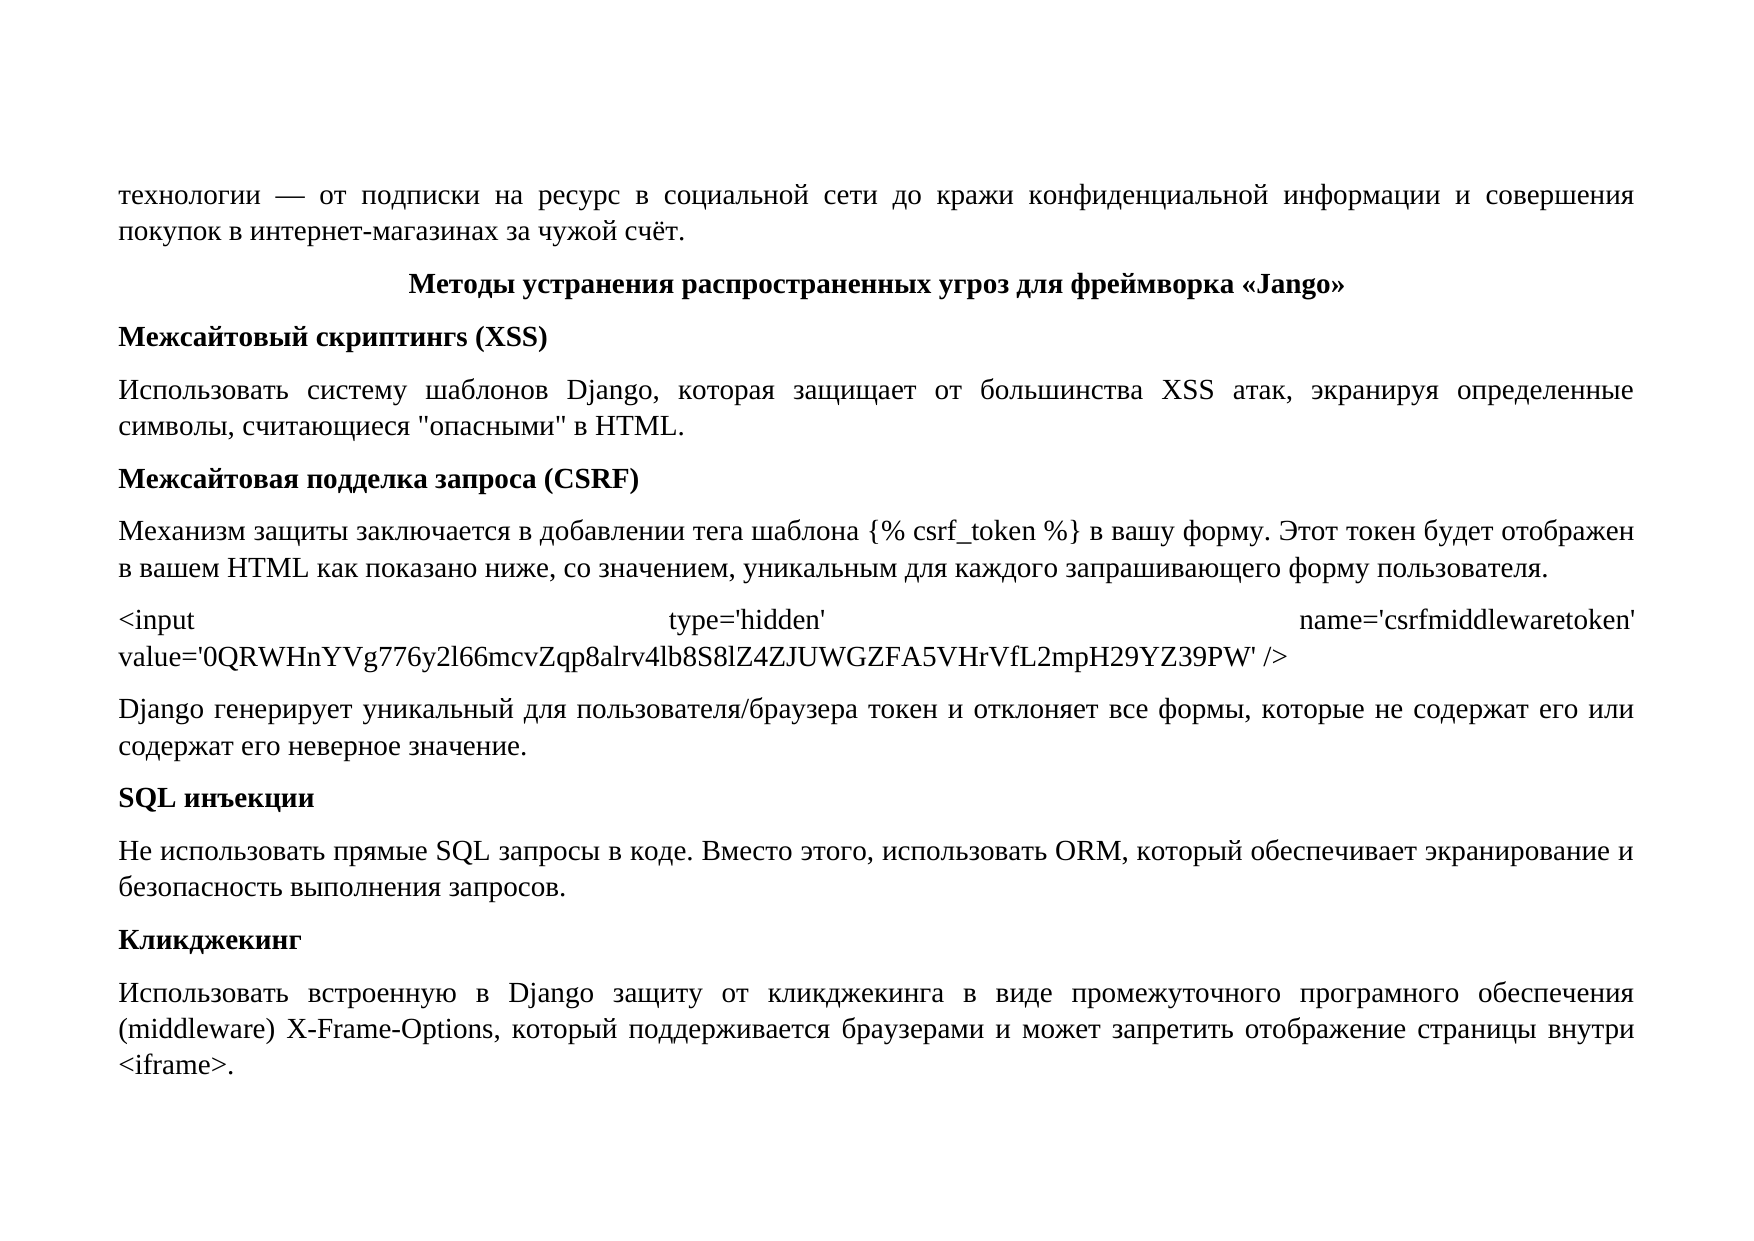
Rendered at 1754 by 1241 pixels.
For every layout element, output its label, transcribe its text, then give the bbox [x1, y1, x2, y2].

text Межсайтовая подделка запроса (CSRF) [118, 461, 1636, 494]
text Механизм защиты заключается в добавлении тега шаблона {% csrf_token %} в вашу форму. Этот токен будет отображен в вашем HTML как показано ниже, со значением, уникальным для каждого запрашивающего форму пользователя. [118, 513, 1636, 583]
text Использовать систему шаблонов Django, которая защищает от большинства XSS атак, экранируя определенные символы, считающиеся "опасными" в HTML. [118, 372, 1636, 441]
text Django генерирует уникальный для пользователя/браузера токен и отклоняет все формы, которые не содержат его или содержат его неверное значение. [118, 691, 1636, 761]
text SQL инъекции [118, 780, 1636, 814]
text <input type='hidden' name='csrfmiddlewaretoken' value='0QRWHnYVg776y2l66mcvZqp8alrv4lb8S8lZ4ZJUWGZFA5VHrVfL2mpH29YZ39PW' /> [118, 602, 1636, 672]
text Методы устранения распространенных угроз для фреймворка «Jango» [118, 266, 1636, 300]
text Межсайтовый скриптингs (XSS) [118, 319, 1636, 352]
text Не использовать прямые SQL запросы в коде. Вместо этого, использовать ORM, который обеспечивает экранирование и безопасность выполнения запросов. [118, 833, 1636, 903]
text Использовать встроенную в Django защиту от кликджекинга в виде промежуточного програмного обеспечения (middleware) X-Frame-Options, который поддерживается браузерами и может запретить отображение страницы внутри <iframe>. [118, 975, 1636, 1081]
text Кликджекинг [118, 922, 1636, 956]
